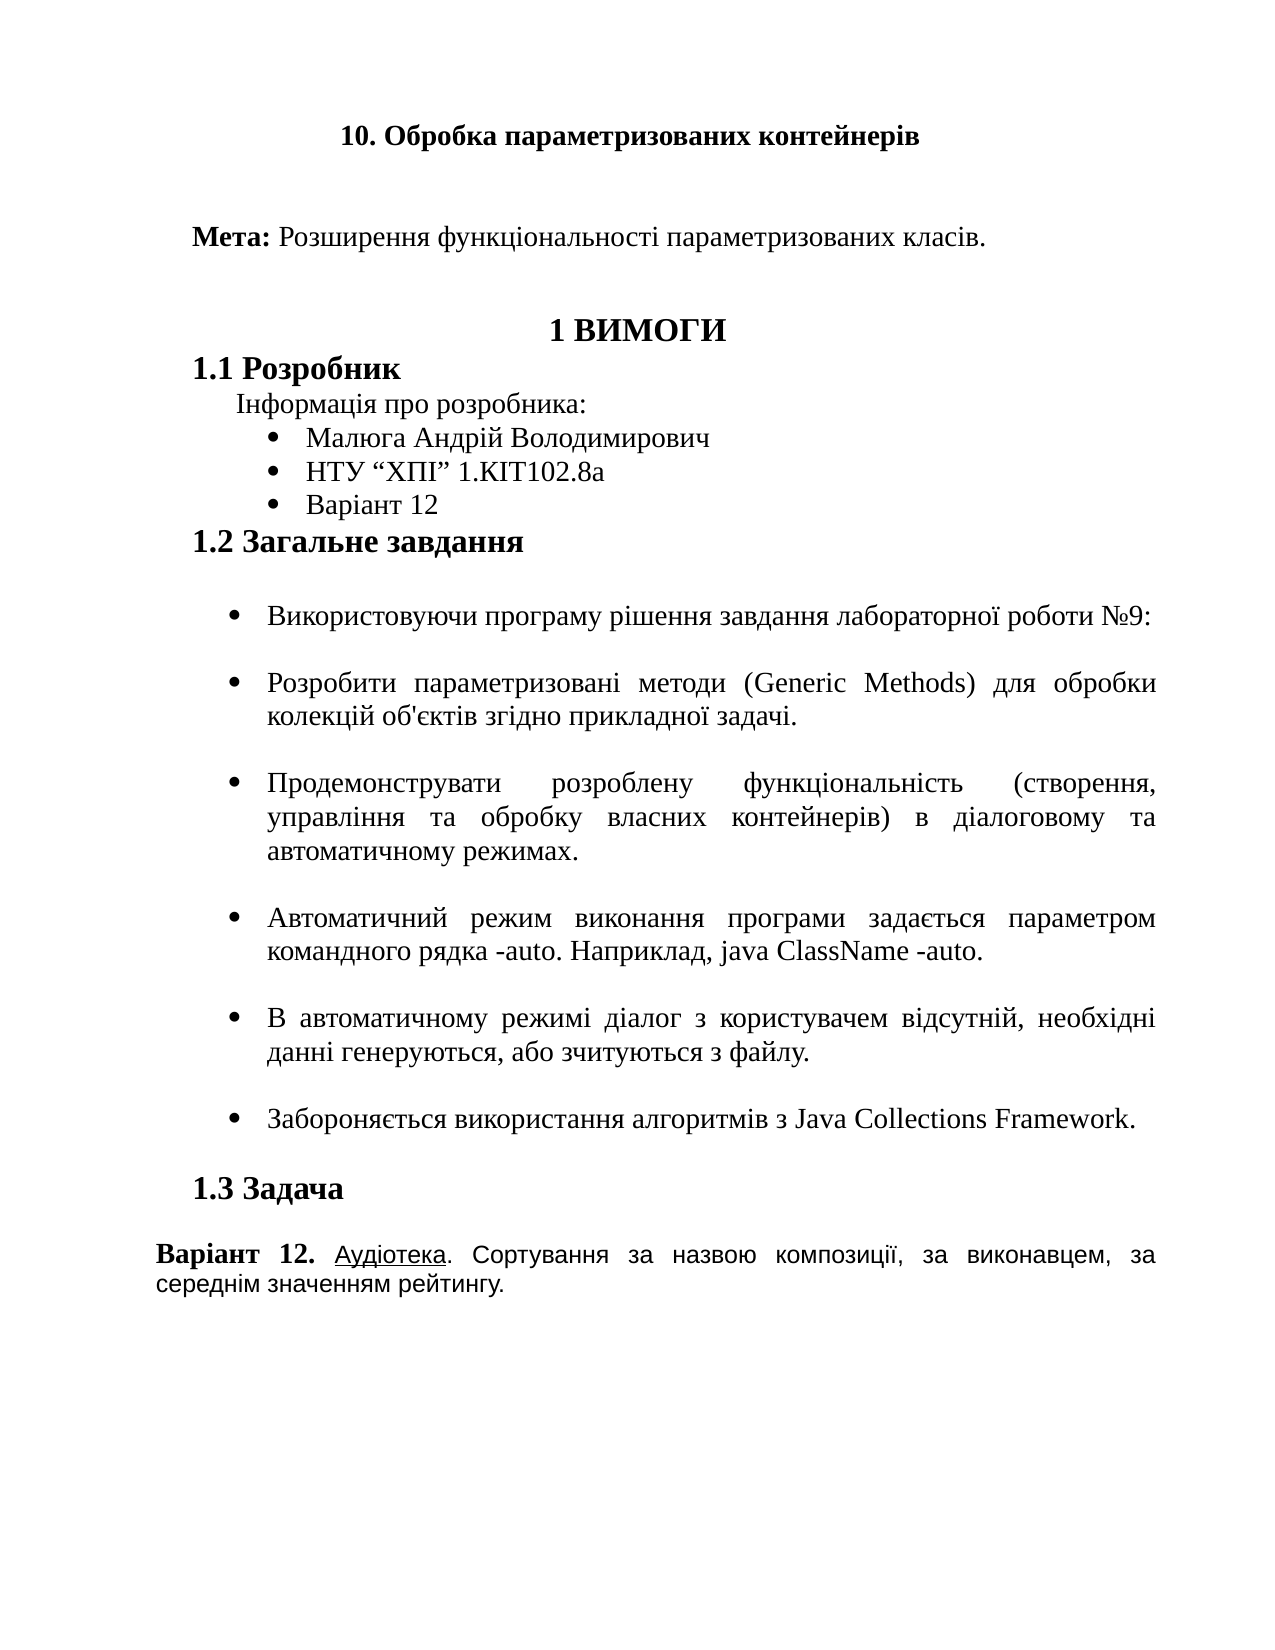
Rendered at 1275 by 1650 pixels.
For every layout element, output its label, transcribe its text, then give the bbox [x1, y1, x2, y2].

list Варіант 12 [268, 487, 1157, 521]
text Варіант 12. Аудіотека. Сортування за назвою композиції, за виконавцем, за середнім значенням рейтингу. [156, 1236, 1157, 1298]
list Продемонструвати розроблену функціональність (створення, управління та обробку власних контейнерів) в діалоговому та автоматичному режимах. [229, 766, 1157, 866]
text Інформація про розробника: [118, 386, 1157, 420]
text 10. Обробка параметризованих контейнерів [118, 118, 1157, 152]
text 1.2 Загальне завдання [192, 521, 1157, 559]
text 1.3 Задача [118, 1168, 1157, 1207]
list Забороняється використання алгоритмів з Java Collections Framework. [229, 1101, 1157, 1135]
list В автоматичному режимі діалог з користувачем відсутній, необхідні данні генеруються, або зчитуються з файлу. [229, 1001, 1157, 1068]
list Розробити параметризовані методи (Generic Methods) для обробки колекцій об'єктів згідно прикладної задачі. [229, 665, 1157, 732]
list НТУ “ХПІ” 1.КІТ102.8а [268, 454, 1157, 487]
list Використовуючи програму рішення завдання лабораторної роботи №9: [229, 598, 1157, 631]
text Мета: Розширення функціональності параметризованих класів. [118, 219, 1157, 252]
list Автоматичний режим виконання програми задається параметром командного рядка -auto. Наприклад, java ClassName -auto. [229, 900, 1157, 967]
text 1.1 Розробник [118, 348, 1157, 386]
text 1 ВИМОГИ [118, 310, 1157, 348]
list Малюга Андрій Володимирович [268, 420, 1157, 454]
